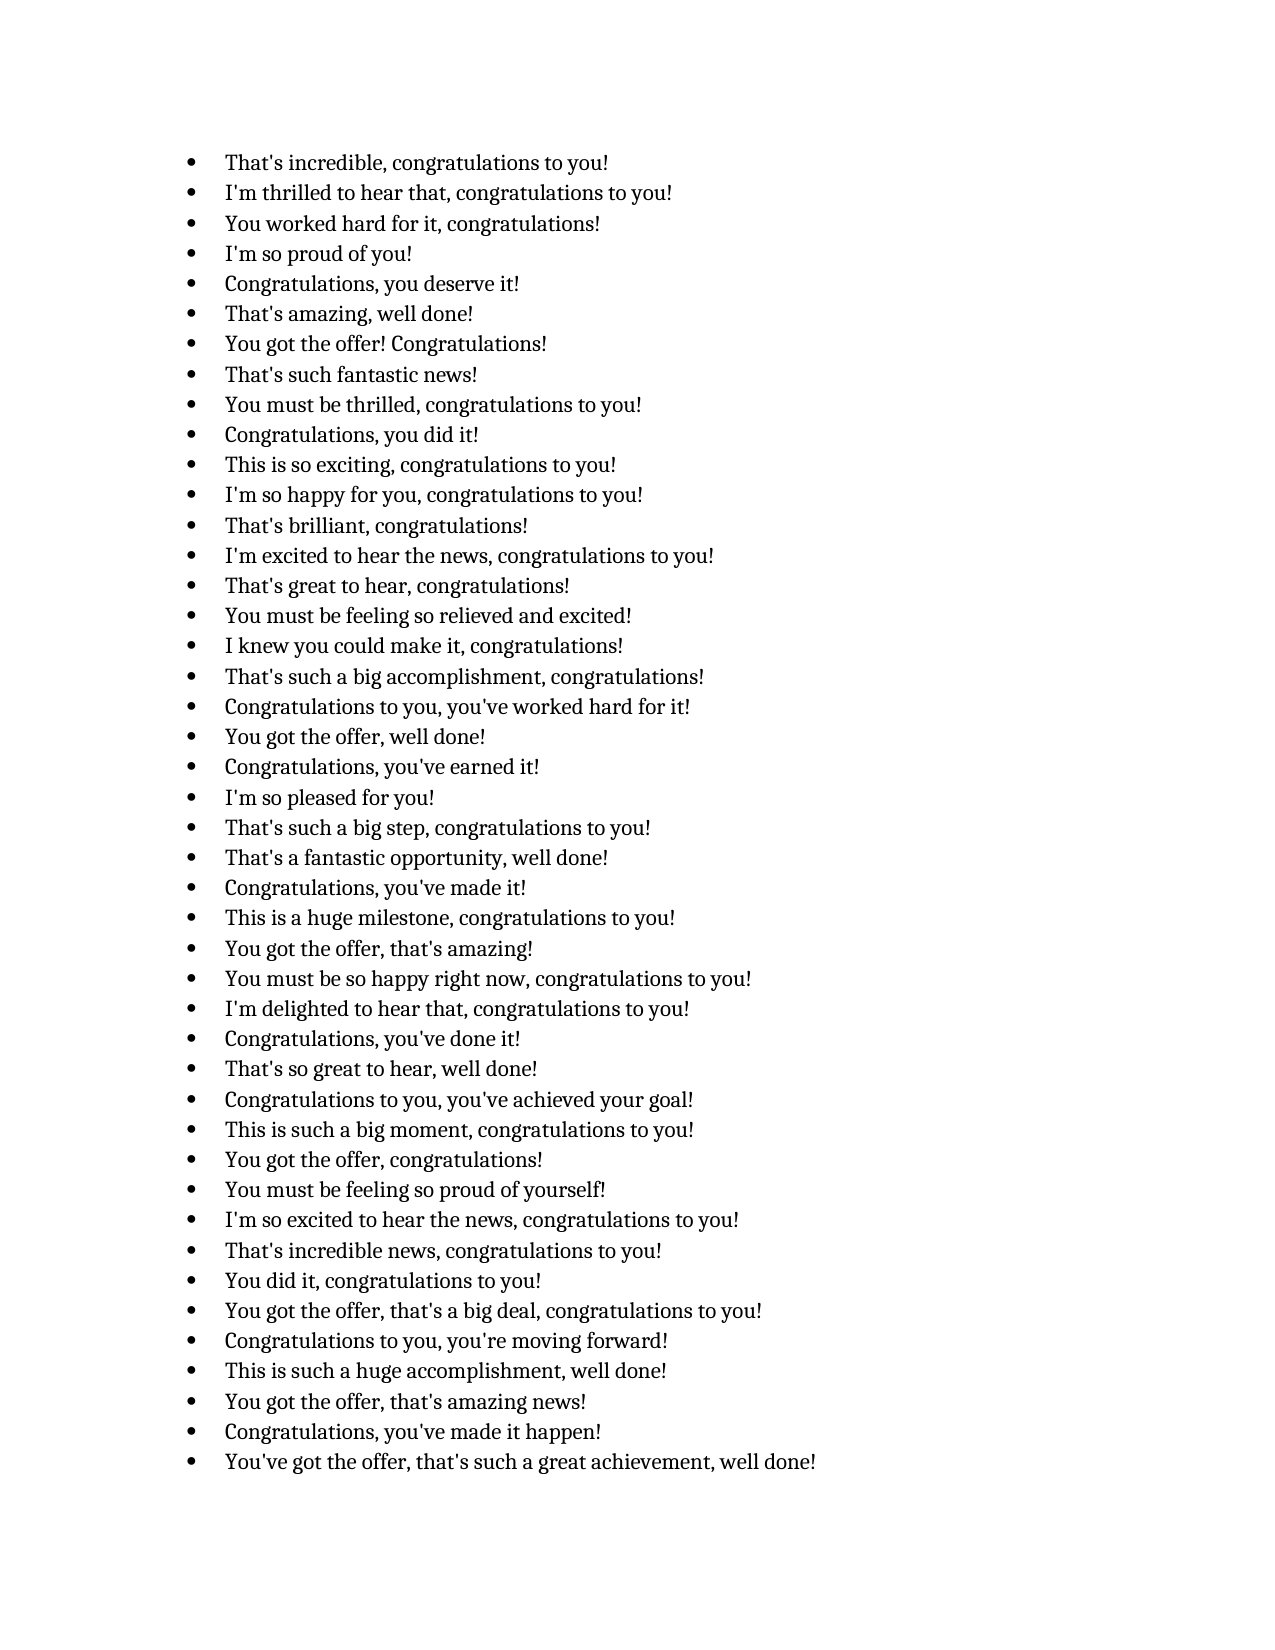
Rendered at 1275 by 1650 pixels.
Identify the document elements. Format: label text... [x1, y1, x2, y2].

list That's a fantastic opportunity, well done! [187, 845, 1087, 871]
list That's such a big step, congratulations to you! [187, 814, 1087, 841]
list You did it, congratulations to you! [187, 1268, 1087, 1294]
list This is such a huge accomplishment, well done! [187, 1358, 1087, 1385]
list I'm excited to hear the news, congratulations to you! [187, 543, 1087, 569]
list You got the offer, that's amazing news! [187, 1388, 1087, 1415]
list This is a huge milestone, congratulations to you! [187, 905, 1087, 932]
list This is such a big moment, congratulations to you! [187, 1117, 1087, 1143]
list This is so exciting, congratulations to you! [187, 452, 1087, 478]
list That's great to hear, congratulations! [187, 573, 1087, 599]
list You've got the offer, that's such a great achievement, well done! [187, 1449, 1087, 1475]
list I'm so pleased for you! [187, 784, 1087, 811]
list You got the offer, that's a big deal, congratulations to you! [187, 1298, 1087, 1324]
list I'm so happy for you, congratulations to you! [187, 482, 1087, 509]
list That's such fantastic news! [187, 361, 1087, 388]
list You got the offer! Congratulations! [187, 331, 1087, 358]
list Congratulations, you did it! [187, 422, 1087, 448]
list Congratulations to you, you've worked hard for it! [187, 694, 1087, 720]
list I knew you could make it, congratulations! [187, 633, 1087, 660]
list Congratulations to you, you've achieved your goal! [187, 1086, 1087, 1113]
list You got the offer, that's amazing! [187, 935, 1087, 962]
list You got the offer, congratulations! [187, 1147, 1087, 1173]
list That's incredible, congratulations to you! [187, 150, 1087, 176]
list You must be thrilled, congratulations to you! [187, 392, 1087, 418]
list You got the offer, well done! [187, 724, 1087, 750]
list That's amazing, well done! [187, 301, 1087, 327]
list That's incredible news, congratulations to you! [187, 1237, 1087, 1264]
list I'm so proud of you! [187, 241, 1087, 267]
list That's such a big accomplishment, congratulations! [187, 663, 1087, 690]
list Congratulations to you, you're moving forward! [187, 1328, 1087, 1354]
list You must be so happy right now, congratulations to you! [187, 966, 1087, 992]
list I'm delighted to hear that, congratulations to you! [187, 996, 1087, 1022]
list You must be feeling so relieved and excited! [187, 603, 1087, 629]
list That's brilliant, congratulations! [187, 512, 1087, 539]
list Congratulations, you've made it! [187, 875, 1087, 901]
list Congratulations, you deserve it! [187, 271, 1087, 297]
list I'm thrilled to hear that, congratulations to you! [187, 180, 1087, 207]
list Congratulations, you've done it! [187, 1026, 1087, 1052]
list Congratulations, you've earned it! [187, 754, 1087, 781]
list You worked hard for it, congratulations! [187, 210, 1087, 237]
list I'm so excited to hear the news, congratulations to you! [187, 1207, 1087, 1234]
list You must be feeling so proud of yourself! [187, 1177, 1087, 1203]
list That's so great to hear, well done! [187, 1056, 1087, 1083]
list Congratulations, you've made it happen! [187, 1419, 1087, 1445]
